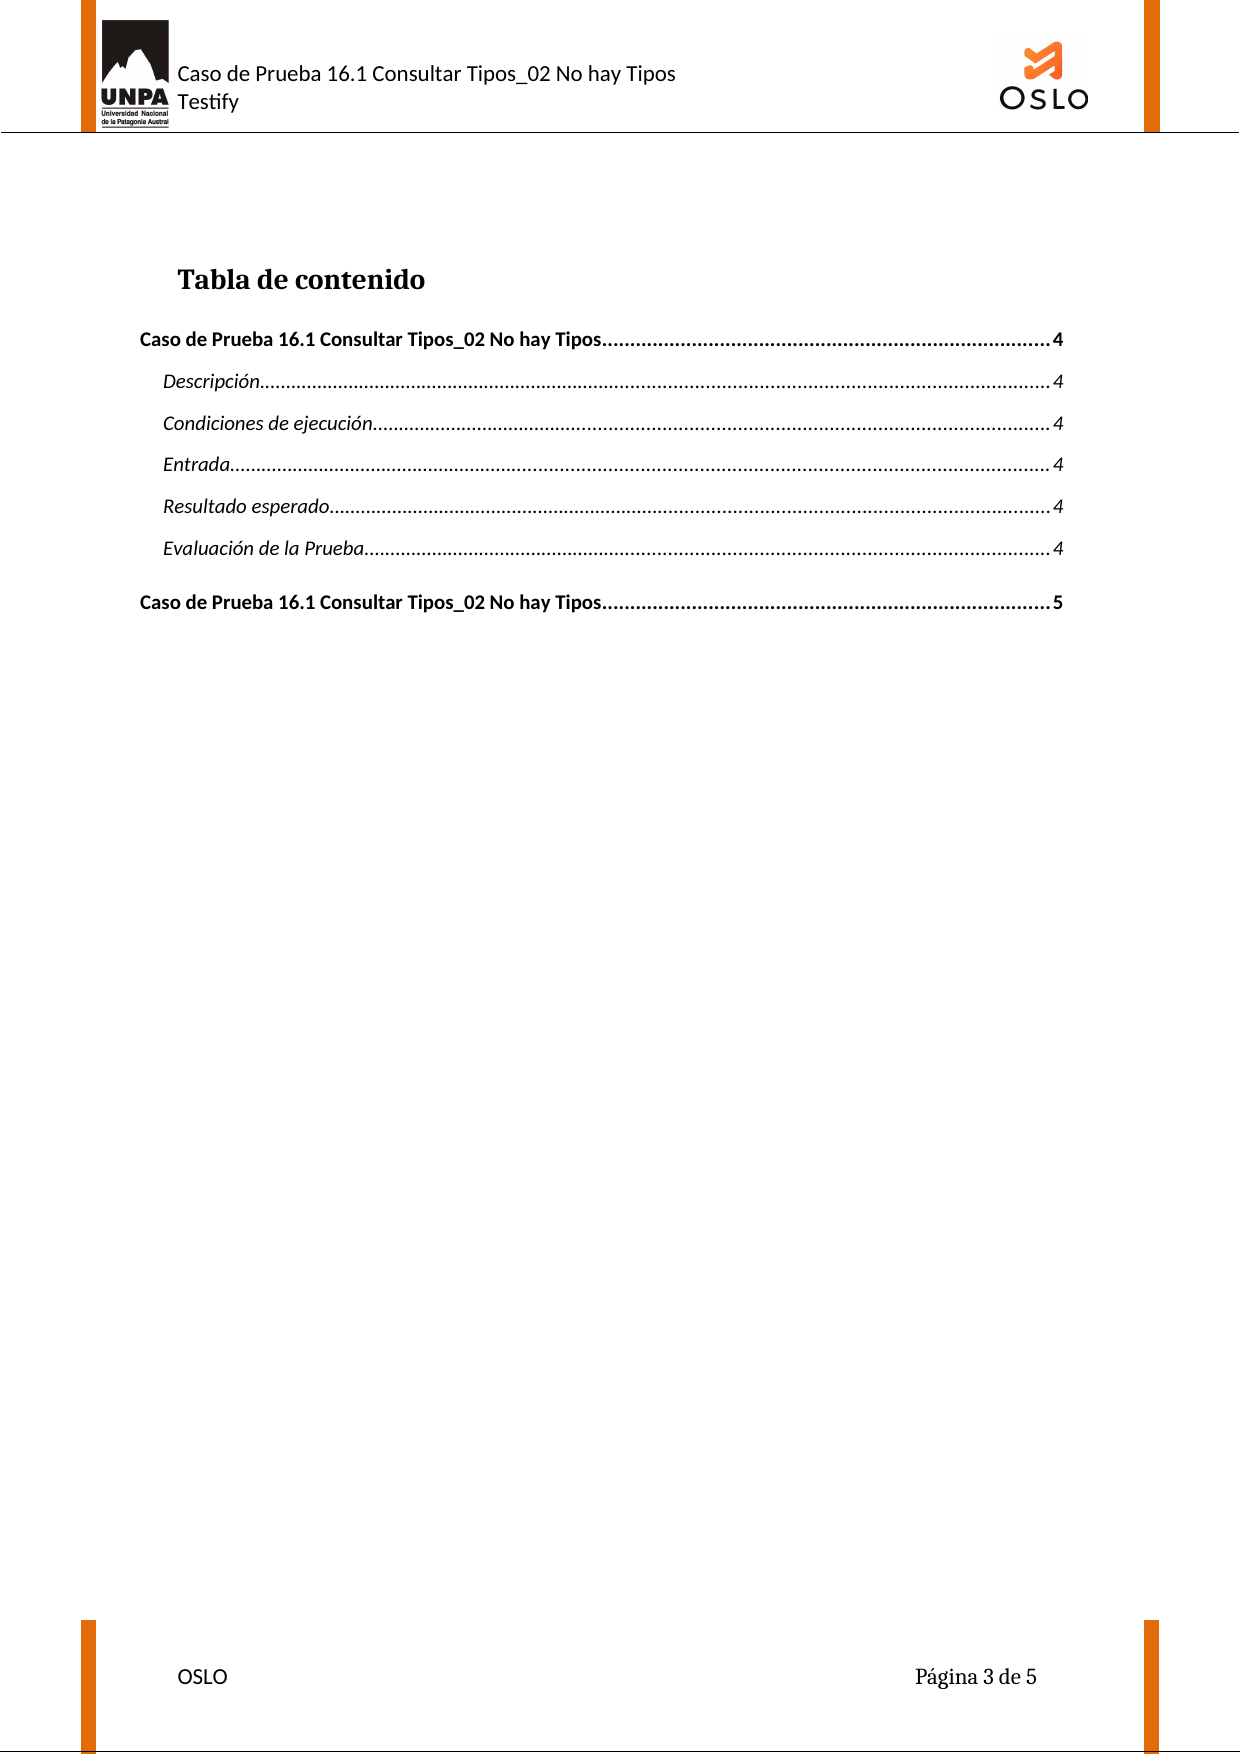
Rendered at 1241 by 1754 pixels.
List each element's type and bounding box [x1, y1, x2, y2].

picture [997, 34, 1088, 110]
picture [100, 18, 170, 129]
